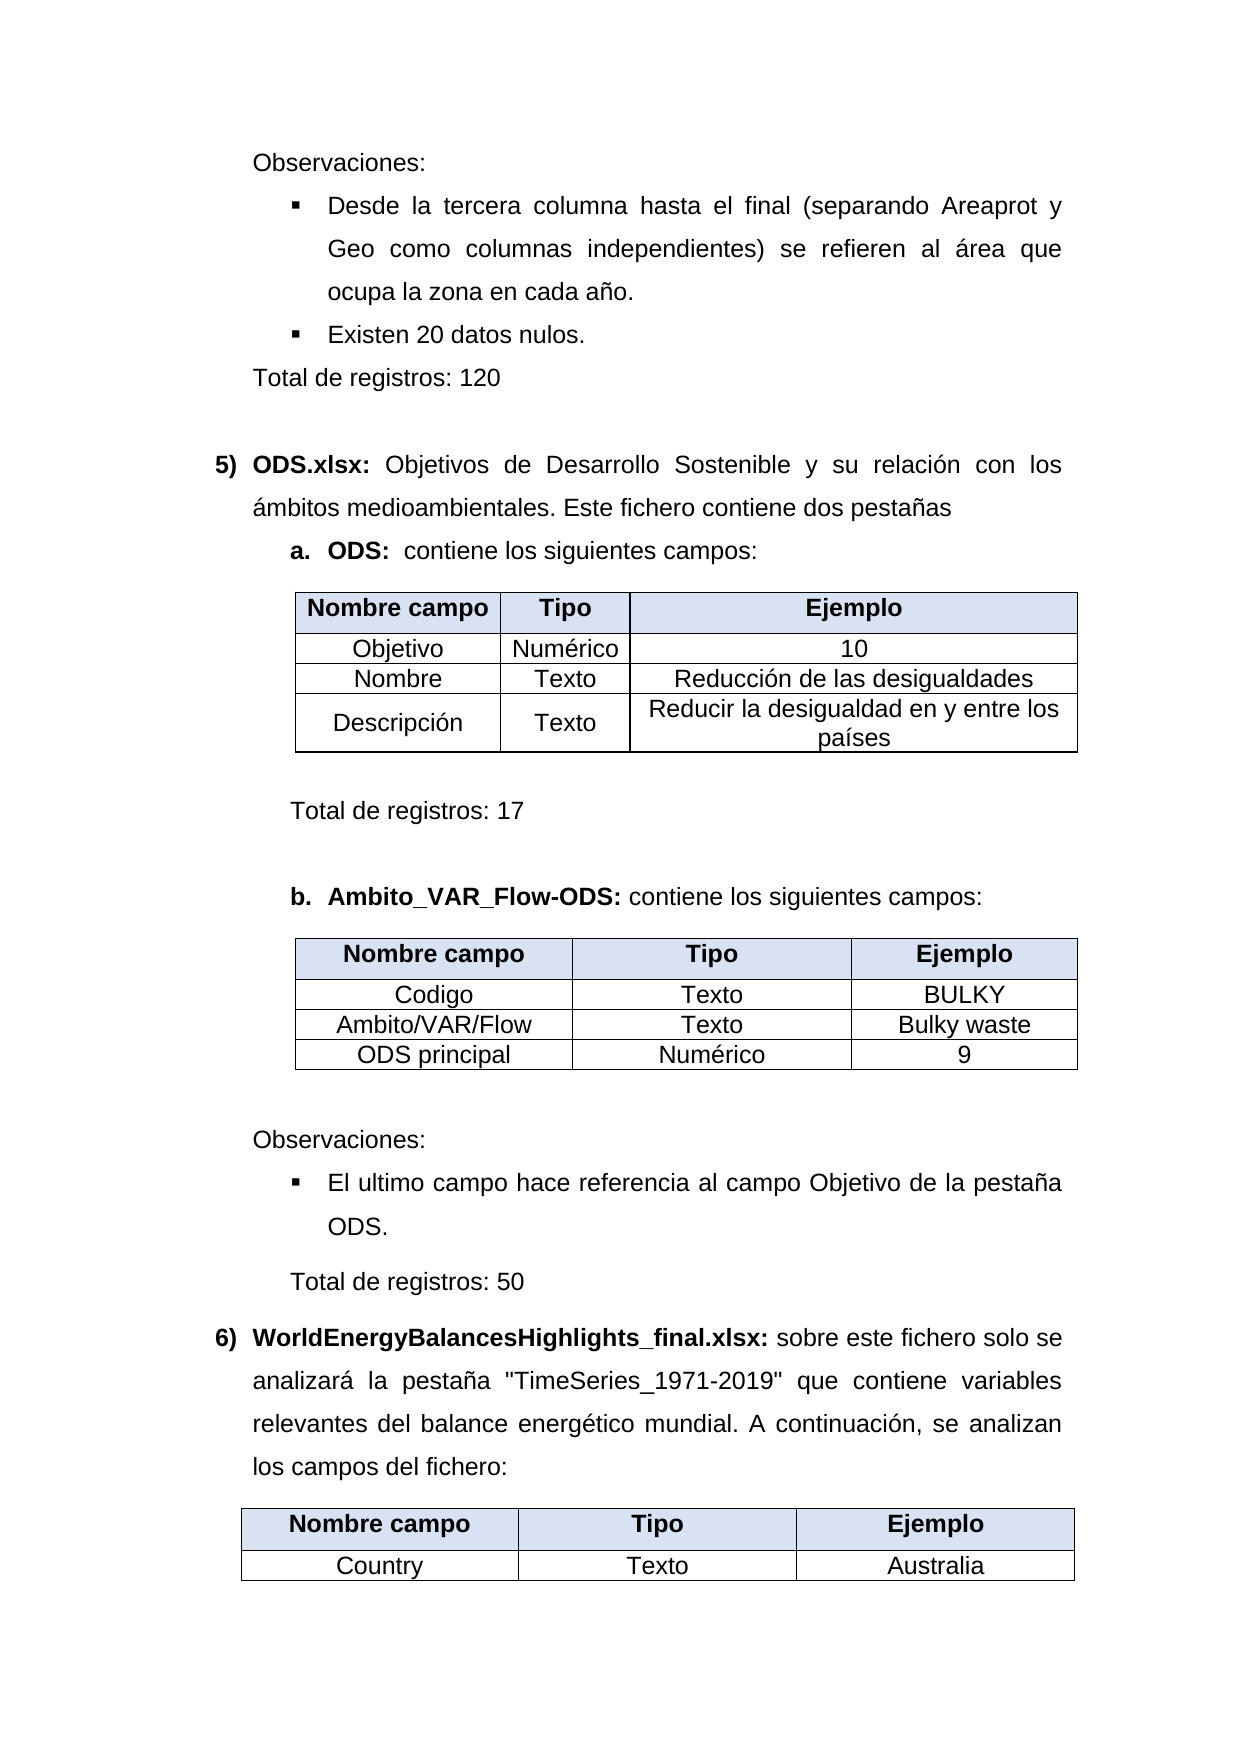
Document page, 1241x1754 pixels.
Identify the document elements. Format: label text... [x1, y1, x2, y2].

table_cell Nombre [296, 664, 500, 693]
list Existen 20 datos nulos. [290, 320, 1063, 349]
table_cell Codigo [296, 980, 572, 1009]
table_cell Numérico [573, 1040, 851, 1069]
list Observaciones: [252, 1125, 1063, 1154]
table_cell Bulky waste [852, 1010, 1077, 1039]
table_header Ejemplo [631, 593, 1077, 633]
list WorldEnergyBalancesHighlights_final.xlsx: sobre este fichero solo se analizará la pestaña "TimeSeries_1971-2019" que contiene variables relevantes del balance energético mundial. A continuación, se analizan los campos del fichero: [215, 1323, 1063, 1481]
table_header Nombre campo [242, 1509, 518, 1550]
list ODS.xlsx: Objetivos de Desarrollo Sostenible y su relación con los ámbitos medioambientales. Este fichero contiene dos pestañas [215, 450, 1063, 522]
list El ultimo campo hace referencia al campo Objetivo de la pestaña ODS. [290, 1168, 1063, 1240]
table_cell Reducción de las desigualdades [631, 664, 1077, 693]
list Observaciones: [252, 148, 1063, 176]
table_cell Australia [797, 1551, 1074, 1579]
table_cell Texto [501, 694, 629, 751]
table_header Tipo [501, 593, 629, 633]
table_cell 10 [631, 634, 1077, 663]
list Total de registros: 17 [290, 796, 1063, 824]
table_cell Reducir la desigualdad en y entre los países [631, 694, 1077, 751]
table_header Nombre campo [296, 939, 572, 979]
table_cell Objetivo [296, 634, 500, 663]
table_cell Numérico [501, 634, 629, 663]
table_header Tipo [573, 939, 851, 979]
list Ambito_VAR_Flow-ODS: contiene los siguientes campos: [290, 882, 1063, 911]
table_cell Country [242, 1551, 518, 1579]
table_cell Ambito/VAR/Flow [296, 1010, 572, 1039]
table_cell 9 [852, 1040, 1077, 1069]
table_cell ODS principal [296, 1040, 572, 1069]
table_cell Descripción [296, 694, 500, 751]
table_header Tipo [519, 1509, 796, 1550]
table_cell Texto [573, 1010, 851, 1039]
list Total de registros: 120 [252, 363, 1063, 392]
list ODS: contiene los siguientes campos: [290, 536, 1063, 565]
table_cell Texto [501, 664, 629, 693]
text Total de registros: 50 [290, 1267, 1063, 1296]
table_header Nombre campo [296, 593, 500, 633]
table_cell Texto [573, 980, 851, 1009]
table_cell BULKY [852, 980, 1077, 1009]
table_header Ejemplo [797, 1509, 1074, 1550]
table_header Ejemplo [852, 939, 1077, 979]
list Desde la tercera columna hasta el final (separando Areaprot y Geo como columnas independientes) se refieren al área que ocupa la zona en cada año. [290, 191, 1063, 306]
table_cell Texto [519, 1551, 796, 1579]
